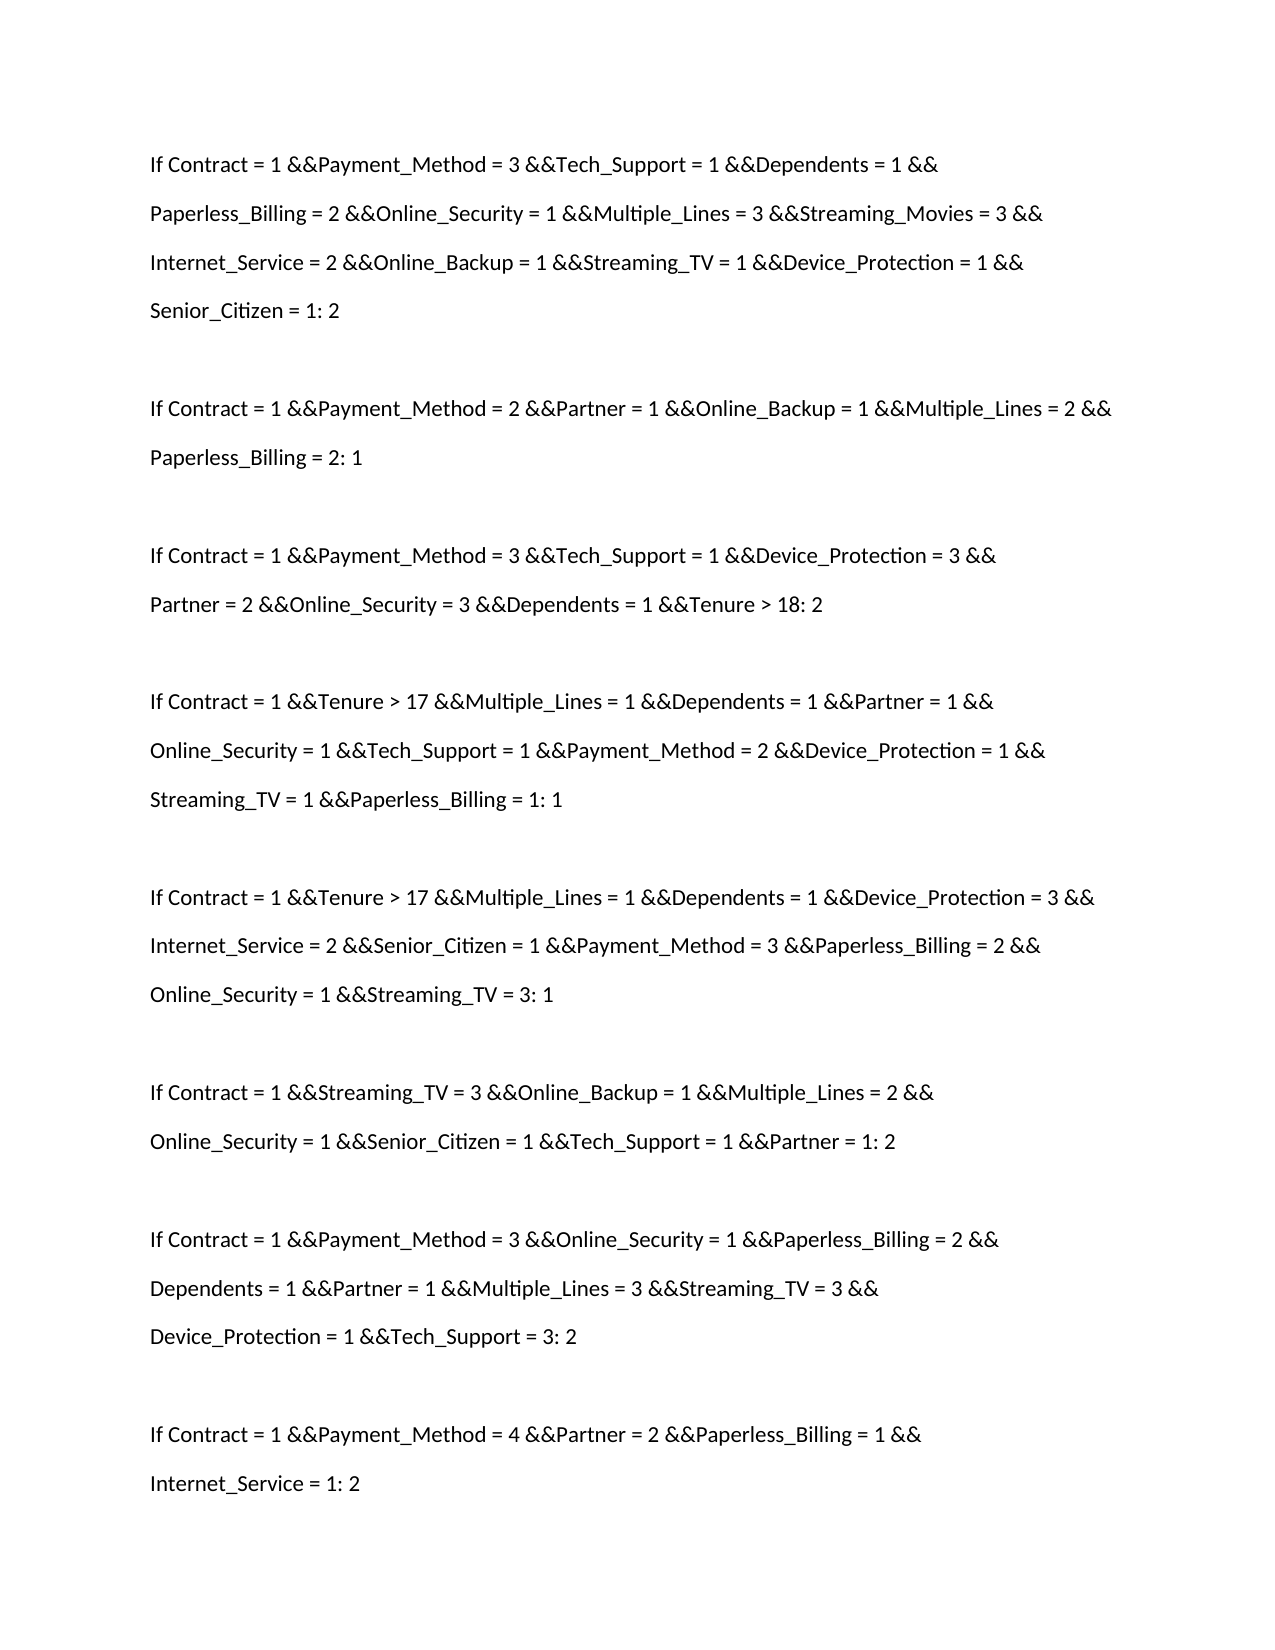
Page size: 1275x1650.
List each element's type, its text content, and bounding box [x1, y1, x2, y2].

text Internet_Service = 2 &&Senior_Citizen = 1 &&Payment_Method = 3 &&Paperless_Billing = 2 && [150, 932, 1125, 960]
text Paperless_Billing = 2: 1 [150, 443, 1125, 471]
text Paperless_Billing = 2 &&Online_Security = 1 &&Multiple_Lines = 3 &&Streaming_Movies = 3 && [150, 199, 1125, 227]
text If Contract = 1 &&Streaming_TV = 3 &&Online_Backup = 1 &&Multiple_Lines = 2 && [150, 1078, 1125, 1106]
text If Contract = 1 &&Tenure > 17 &&Multiple_Lines = 1 &&Dependents = 1 &&Device_Protection = 3 && [150, 883, 1125, 911]
text If Contract = 1 &&Payment_Method = 3 &&Tech_Support = 1 &&Dependents = 1 && [150, 150, 1125, 178]
text Partner = 2 &&Online_Security = 3 &&Dependents = 1 &&Tenure > 18: 2 [150, 590, 1125, 618]
text If Contract = 1 &&Tenure > 17 &&Multiple_Lines = 1 &&Dependents = 1 &&Partner = 1 && [150, 687, 1125, 715]
text If Contract = 1 &&Payment_Method = 2 &&Partner = 1 &&Online_Backup = 1 &&Multiple_Lines = 2 && [150, 394, 1125, 422]
text If Contract = 1 &&Payment_Method = 3 &&Tech_Support = 1 &&Device_Protection = 3 && [150, 541, 1125, 569]
text Device_Protection = 1 &&Tech_Support = 3: 2 [150, 1322, 1125, 1351]
text Internet_Service = 1: 2 [150, 1469, 1125, 1497]
text If Contract = 1 &&Payment_Method = 3 &&Online_Security = 1 &&Paperless_Billing = 2 && [150, 1225, 1125, 1253]
text Senior_Citizen = 1: 2 [150, 297, 1125, 324]
text Online_Security = 1 &&Tech_Support = 1 &&Payment_Method = 2 &&Device_Protection = 1 && [150, 736, 1125, 764]
text Dependents = 1 &&Partner = 1 &&Multiple_Lines = 3 &&Streaming_TV = 3 && [150, 1274, 1125, 1302]
text Internet_Service = 2 &&Online_Backup = 1 &&Streaming_TV = 1 &&Device_Protection = 1 && [150, 248, 1125, 276]
text If Contract = 1 &&Payment_Method = 4 &&Partner = 2 &&Paperless_Billing = 1 && [150, 1420, 1125, 1448]
text Streaming_TV = 1 &&Paperless_Billing = 1: 1 [150, 785, 1125, 813]
text Online_Security = 1 &&Senior_Citizen = 1 &&Tech_Support = 1 &&Partner = 1: 2 [150, 1127, 1125, 1155]
text Online_Security = 1 &&Streaming_TV = 3: 1 [150, 981, 1125, 1008]
